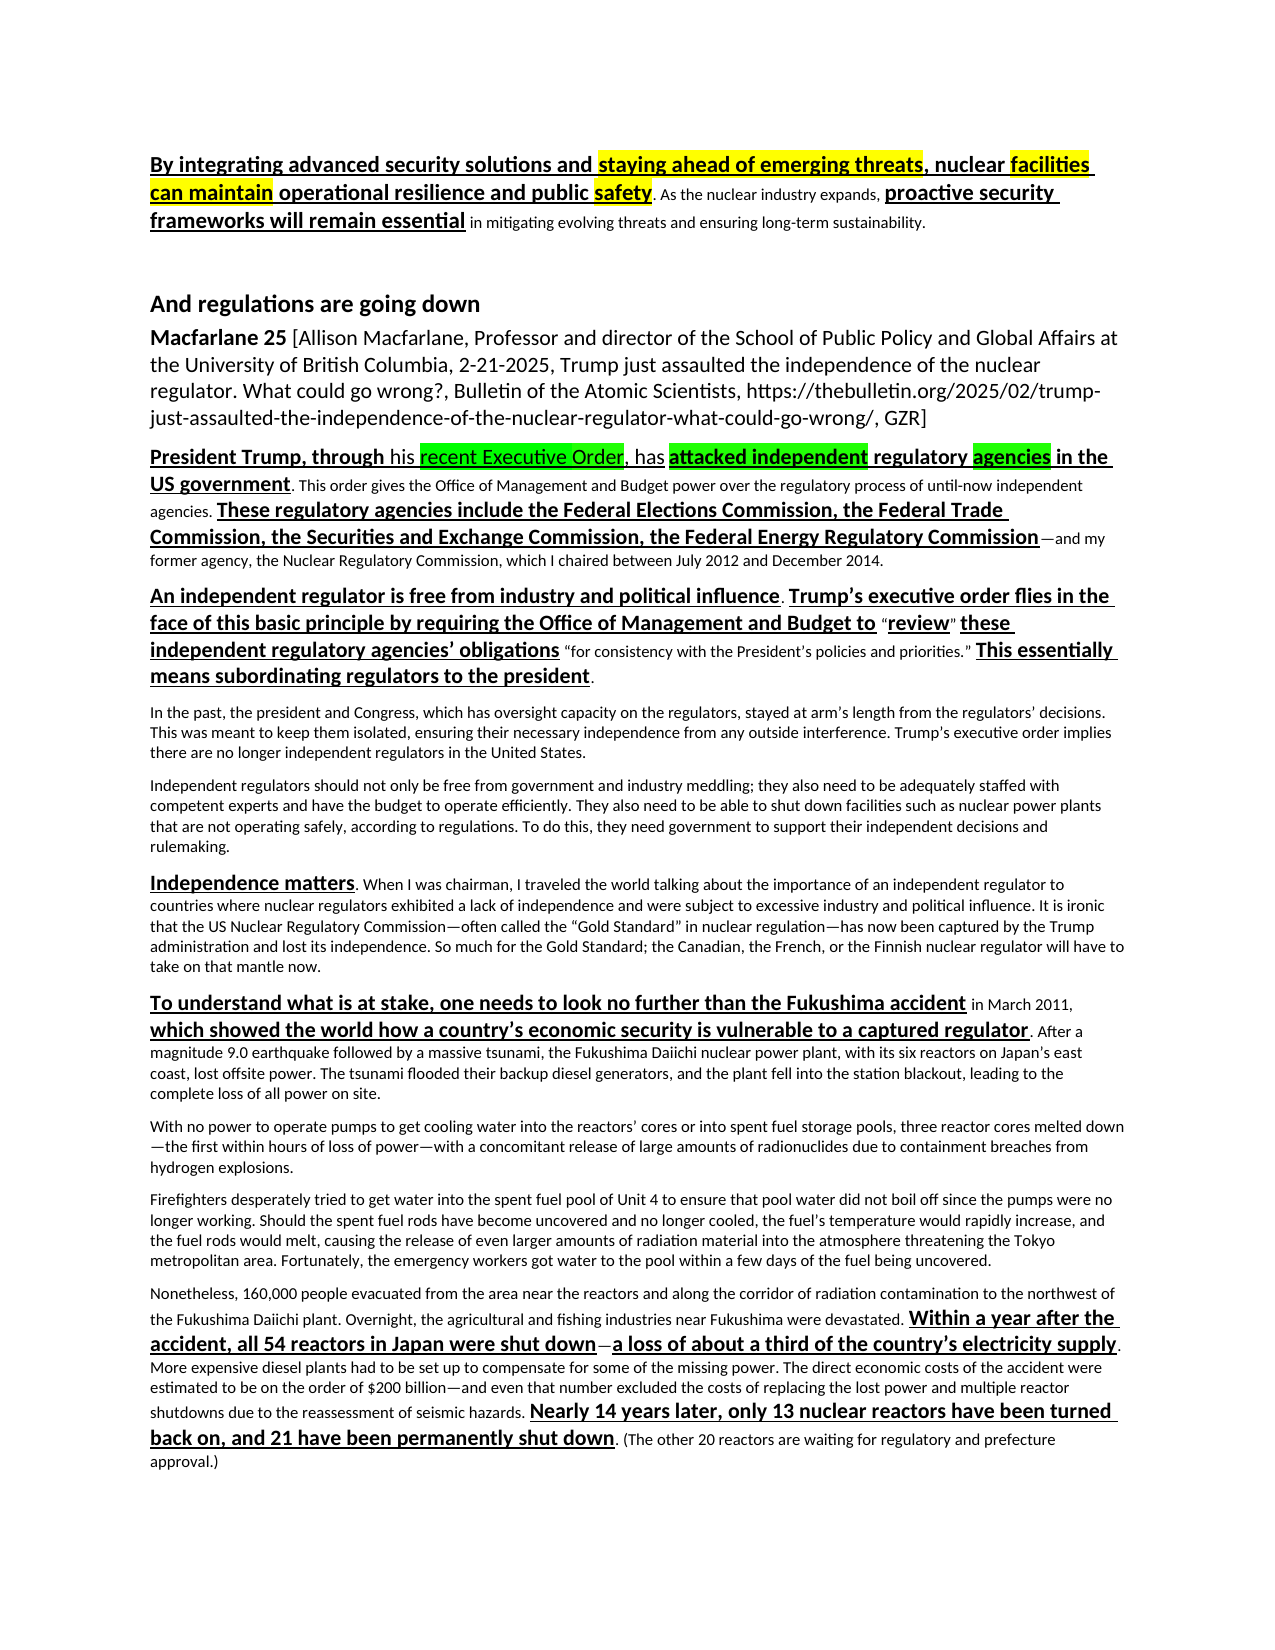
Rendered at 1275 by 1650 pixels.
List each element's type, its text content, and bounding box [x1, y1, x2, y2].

text An independent regulator is free from industry and political influence. Trump’s executive order flies in the face of this basic principle by requiring the Office of Management and Budget to “review” these independent regulatory agencies’ obligations “for consistency with the President’s policies and priorities.” This essentially means subordinating regulators to the president. [150, 583, 1125, 689]
text And regulations are going down [150, 288, 1125, 318]
text Independence matters. When I was chairman, I traveled the world talking about the importance of an independent regulator to countries where nuclear regulators exhibited a lack of independence and were subject to excessive industry and political influence. It is ironic that the US Nuclear Regulatory Commission—often called the “Gold Standard” in nuclear regulation—has now been captured by the Trump administration and lost its independence. So much for the Gold Standard; the Canadian, the French, or the Finnish nuclear regulator will have to take on that mantle now. [150, 869, 1125, 977]
text Firefighters desperately tried to get water into the spent fuel pool of Unit 4 to ensure that pool water did not boil off since the pumps were no longer working. Should the spent fuel rods have become uncovered and no longer cooled, the fuel’s temperature would rapidly increase, and the fuel rods would melt, causing the release of even larger amounts of radiation material into the atmosphere threatening the Tokyo metropolitan area. Fortunately, the emergency workers got water to the pool within a few days of the fuel being uncovered. [150, 1190, 1125, 1271]
text Nonetheless, 160,000 people evacuated from the area near the reactors and along the corridor of radiation contamination to the northwest of the Fukushima Daiichi plant. Overnight, the agricultural and fishing industries near Fukushima were devastated. Within a year after the accident, all 54 reactors in Japan were shut down—a loss of about a third of the country’s electricity supply. More expensive diesel plants had to be set up to compensate for some of the missing power. The direct economic costs of the accident were estimated to be on the order of $200 billion—and even that number excluded the costs of replacing the lost power and multiple reactor shutdowns due to the reassessment of seismic hazards. Nearly 14 years later, only 13 nuclear reactors have been turned back on, and 21 have been permanently shut down. (The other 20 reactors are waiting for regulatory and prefecture approval.) [150, 1283, 1125, 1471]
text Macfarlane 25 [Allison Macfarlane, Professor and director of the School of Public Policy and Global Affairs at the University of British Columbia, 2-21-2025, Trump just assaulted the independence of the nuclear regulator. What could go wrong?, Bulletin of the Atomic Scientists, https://thebulletin.org/2025/02/trump-just-assaulted-the-independence-of-the-nuclear-regulator-what-could-go-wrong/, GZR] [150, 323, 1125, 431]
text In the past, the president and Congress, which has oversight capacity on the regulators, stayed at arm’s length from the regulators’ decisions. This was meant to keep them isolated, ensuring their necessary independence from any outside interference. Trump’s executive order implies there are no longer independent regulators in the United States. [150, 702, 1125, 763]
text Independent regulators should not only be free from government and industry meddling; they also need to be adequately staffed with competent experts and have the budget to operate efficiently. They also need to be able to shut down facilities such as nuclear power plants that are not operating safely, according to regulations. To do this, they need government to support their independent decisions and rulemaking. [150, 775, 1125, 857]
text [150, 150, 1125, 234]
text President Trump, through his recent Executive Order, has attacked independent regulatory agencies in the US government. This order gives the Office of Management and Budget power over the regulatory process of until-now independent agencies. These regulatory agencies include the Federal Elections Commission, the Federal Trade Commission, the Securities and Exchange Commission, the Federal Energy Regulatory Commission—and my former agency, the Nuclear Regulatory Commission, which I chaired between July 2012 and December 2014. [150, 443, 1125, 570]
text To understand what is at stake, one needs to look no further than the Fukushima accident in March 2011, which showed the world how a country’s economic security is vulnerable to a captured regulator. After a magnitude 9.0 earthquake followed by a massive tsunami, the Fukushima Daiichi nuclear power plant, with its six reactors on Japan’s east coast, lost offsite power. The tsunami flooded their backup diesel generators, and the plant fell into the station blackout, leading to the complete loss of all power on site. [150, 989, 1125, 1104]
text With no power to operate pumps to get cooling water into the reactors’ cores or into spent fuel storage pools, three reactor cores melted down—the first within hours of loss of power—with a concomitant release of large amounts of radionuclides due to containment breaches from hydrogen explosions. [150, 1116, 1125, 1177]
